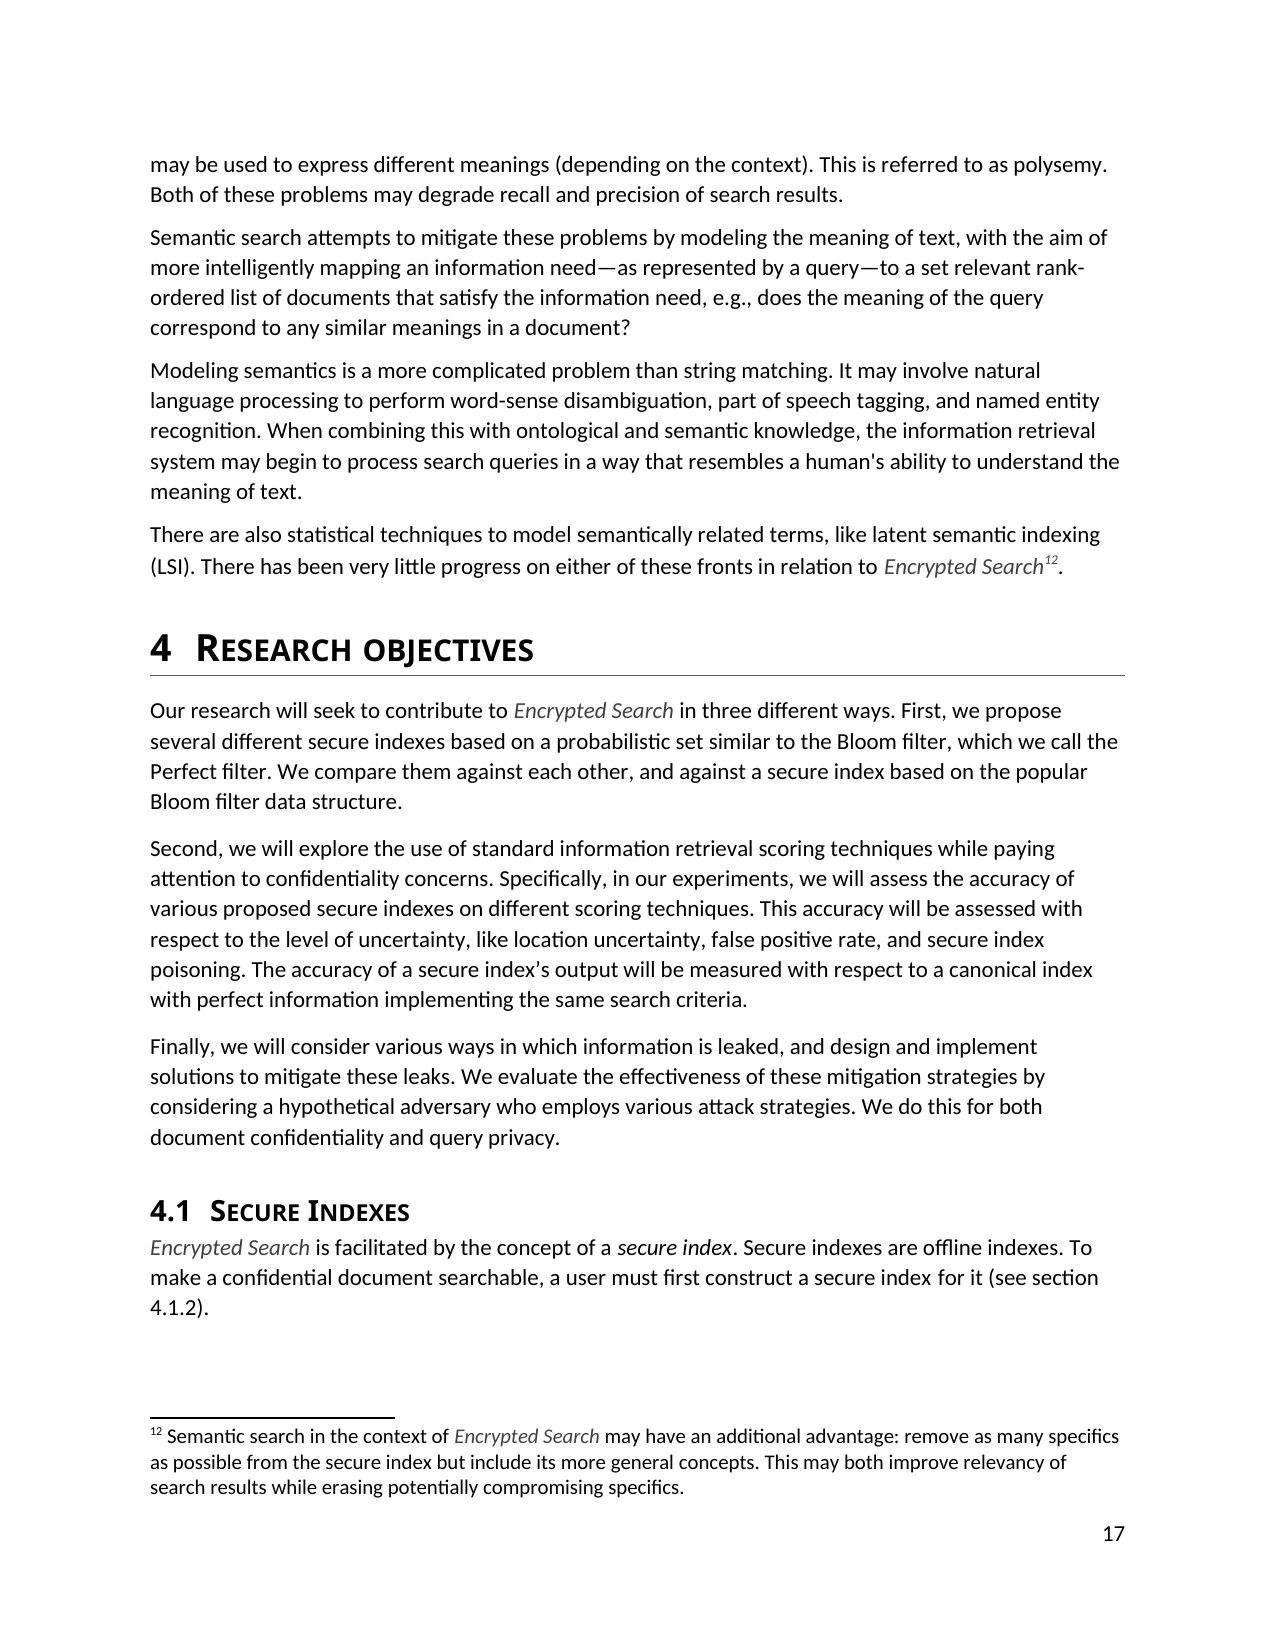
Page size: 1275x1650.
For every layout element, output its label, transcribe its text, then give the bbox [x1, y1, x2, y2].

subtitle Research objectives [150, 622, 1125, 675]
subtitle Secure Indexes [150, 1190, 1125, 1230]
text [150, 150, 1125, 208]
text Second, we will explore the use of standard information retrieval scoring techniques while paying attention to confidentiality concerns. Specifically, in our experiments, we will assess the accuracy of various proposed secure indexes on different scoring techniques. This accuracy will be assessed with respect to the level of uncertainty, like location uncertainty, false positive rate, and secure index poisoning. The accuracy of a secure index’s output will be measured with respect to a canonical index with perfect information implementing the same search criteria. [150, 834, 1125, 1013]
text Our research will seek to contribute to Encrypted Search in three different ways. First, we propose several different secure indexes based on a probabilistic set similar to the Bloom filter, which we call the Perfect filter. We compare them against each other, and against a secure index based on the popular Bloom filter data structure. [150, 697, 1125, 815]
text There are also statistical techniques to model semantically related terms, like latent semantic indexing (LSI). There has been very little progress on either of these fronts in relation to Encrypted Search. [150, 520, 1125, 580]
text Modeling semantics is a more complicated problem than string matching. It may involve natural language processing to perform word-sense disambiguation, part of speech tagging, and named entity recognition. When combining this with ontological and semantic knowledge, the information retrieval system may begin to process search queries in a way that resembles a human's ability to understand the meaning of text. [150, 356, 1125, 505]
text Semantic search attempts to mitigate these problems by modeling the meaning of text, with the aim of more intelligently mapping an information need—as represented by a query—to a set relevant rank-ordered list of documents that satisfy the information need, e.g., does the meaning of the query correspond to any similar meanings in a document? [150, 223, 1125, 342]
text Finally, we will consider various ways in which information is leaked, and design and implement solutions to mitigate these leaks. We evaluate the effectiveness of these mitigation strategies by considering a hypothetical adversary who employs various attack strategies. We do this for both document confidentiality and query privacy. [150, 1032, 1125, 1151]
text Encrypted Search is facilitated by the concept of a secure index. Secure indexes are offline indexes. To make a confidential document searchable, a user must first construct a secure index for it (see section 4.1.2). [150, 1233, 1125, 1322]
